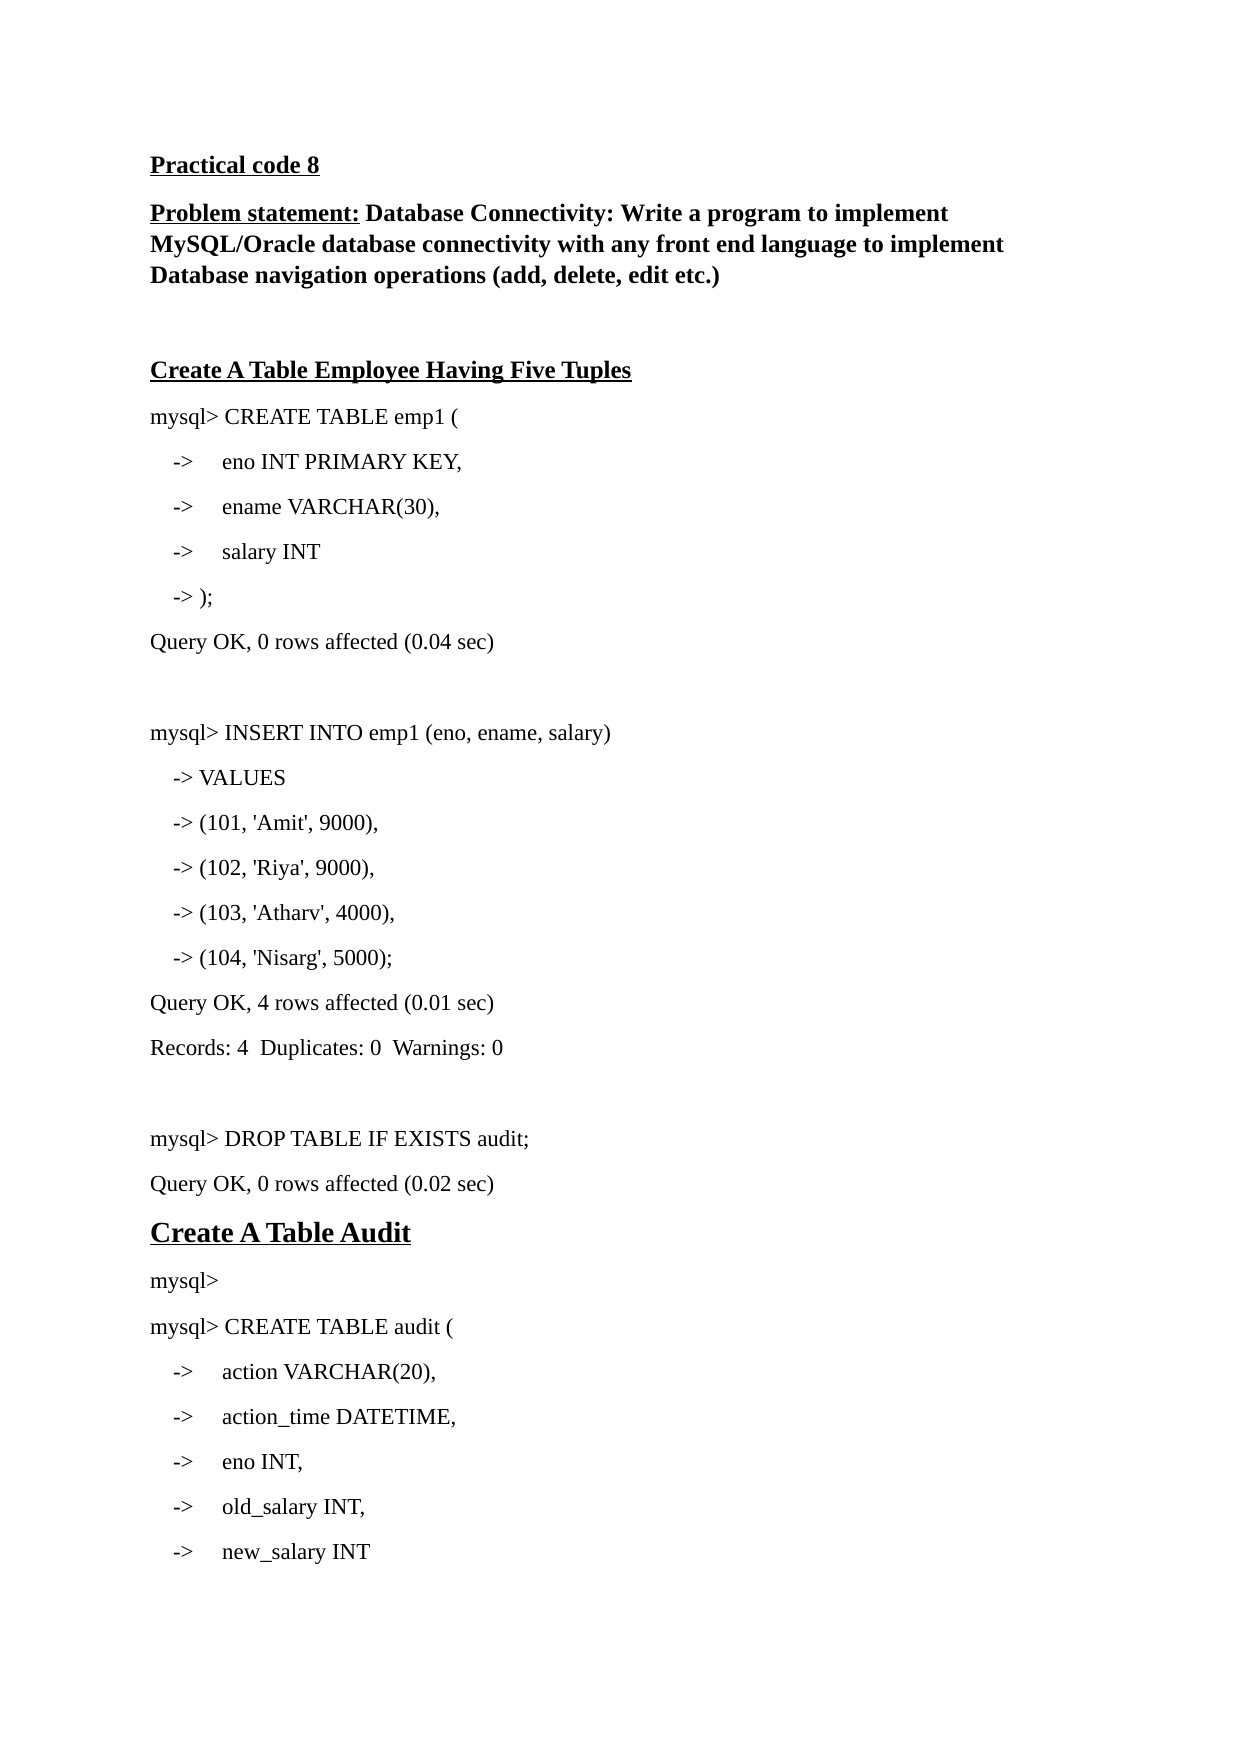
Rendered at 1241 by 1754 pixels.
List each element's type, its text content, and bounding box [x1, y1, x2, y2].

text mysql> DROP TABLE IF EXISTS audit; [150, 1124, 1090, 1151]
text mysql> CREATE TABLE audit ( [150, 1313, 1090, 1339]
text -> (103, 'Atharv', 4000), [150, 899, 1090, 925]
text Practical code 8 [150, 150, 1090, 179]
text -> new_salary INT [150, 1538, 1090, 1564]
text Problem statement: Database Connectivity: Write a program to implement MySQL/Oracle database connectivity with any front end language to implement Database navigation operations (add, delete, edit etc.) [150, 198, 1090, 288]
text -> (101, 'Amit', 9000), [150, 809, 1090, 835]
text -> (104, 'Nisarg', 5000); [150, 944, 1090, 971]
text Query OK, 0 rows affected (0.02 sec) [150, 1170, 1090, 1196]
text Create A Table Employee Having Five Tuples [150, 355, 1090, 384]
text -> eno INT PRIMARY KEY, [150, 448, 1090, 474]
text -> eno INT, [150, 1448, 1090, 1474]
text -> ename VARCHAR(30), [150, 493, 1090, 519]
text Records: 4 Duplicates: 0 Warnings: 0 [150, 1034, 1090, 1061]
text mysql> INSERT INTO emp1 (eno, ename, salary) [150, 719, 1090, 745]
text -> old_salary INT, [150, 1493, 1090, 1519]
text Query OK, 4 rows affected (0.01 sec) [150, 989, 1090, 1016]
text -> ); [150, 583, 1090, 610]
text -> salary INT [150, 538, 1090, 564]
text Query OK, 0 rows affected (0.04 sec) [150, 628, 1090, 655]
text mysql> CREATE TABLE emp1 ( [150, 403, 1090, 429]
text Create A Table Audit [150, 1215, 1090, 1248]
text -> (102, 'Riya', 9000), [150, 854, 1090, 880]
text mysql> [150, 1268, 1090, 1294]
text -> action_time DATETIME, [150, 1403, 1090, 1429]
text -> action VARCHAR(20), [150, 1358, 1090, 1384]
text -> VALUES [150, 764, 1090, 790]
